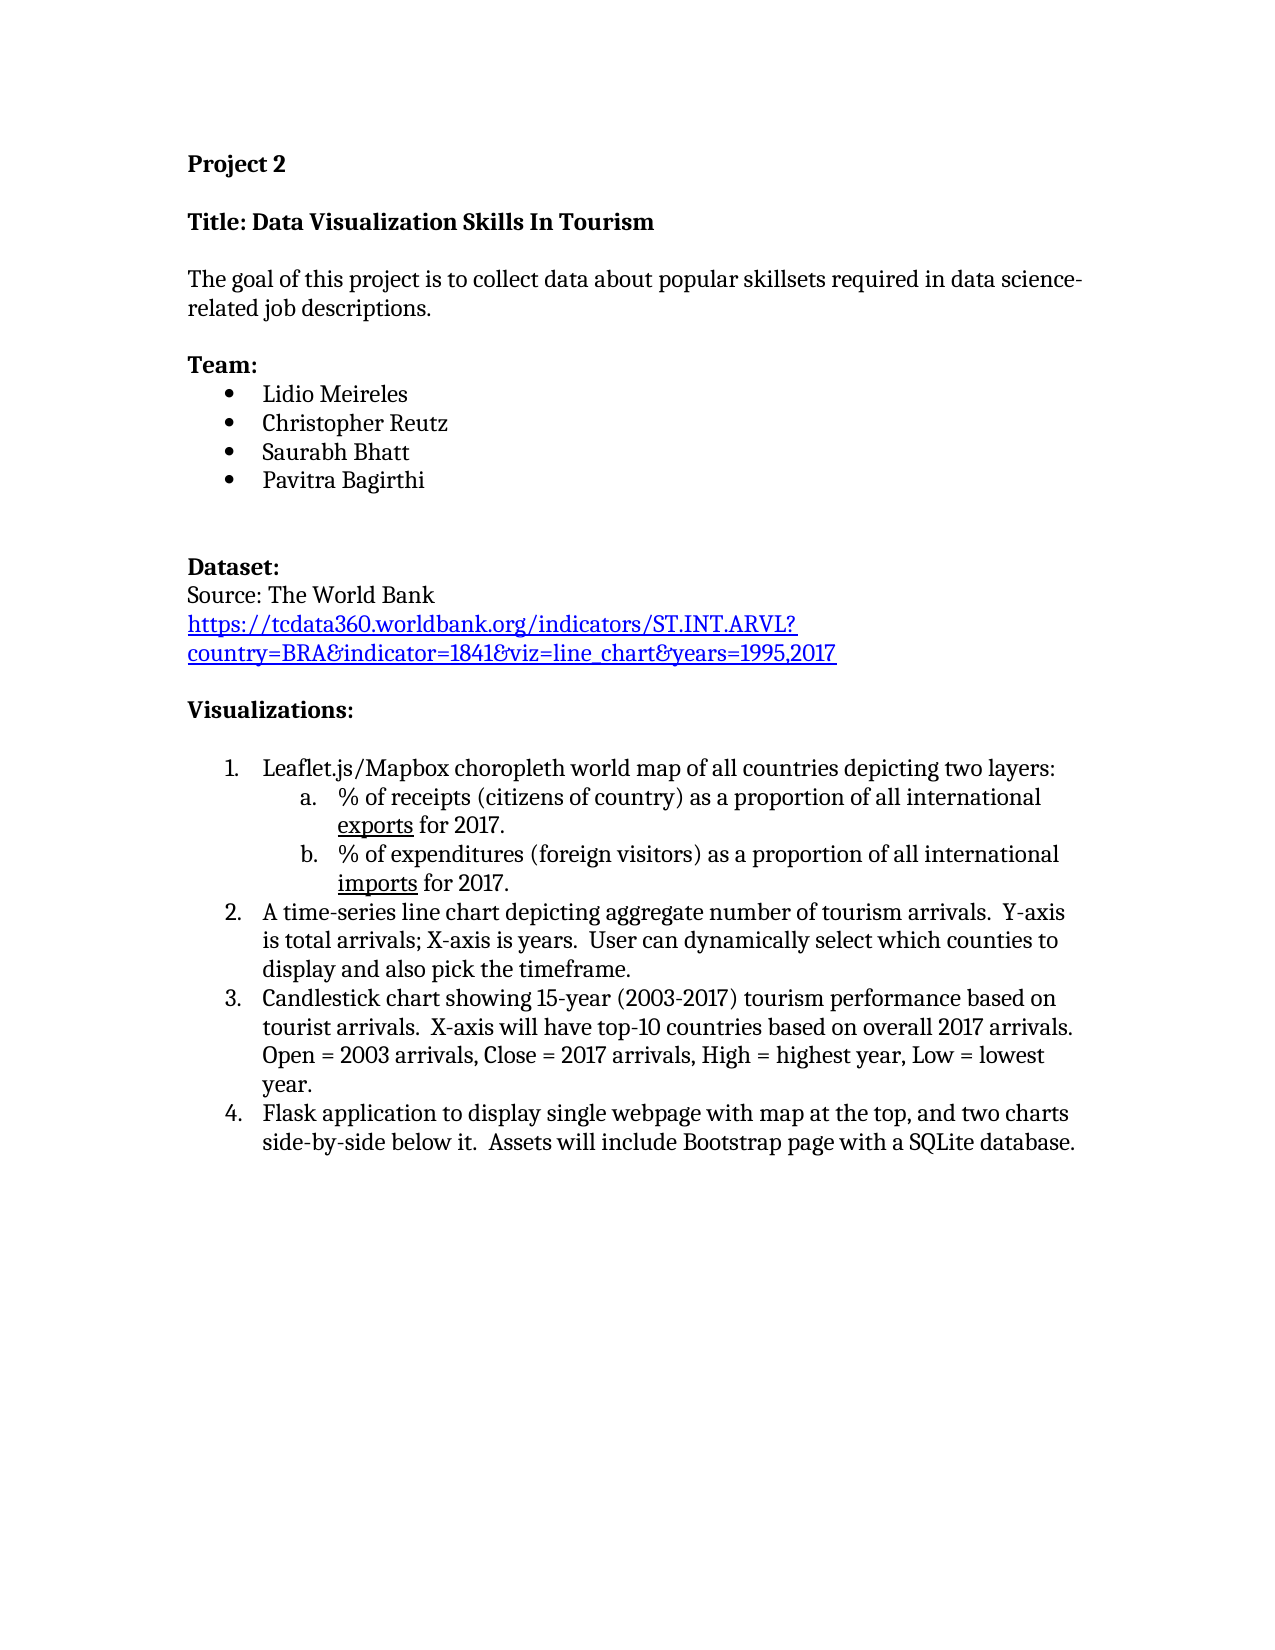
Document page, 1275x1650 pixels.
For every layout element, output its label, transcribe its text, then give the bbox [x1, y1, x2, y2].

text Project 2 [187, 150, 1087, 179]
list Saurabh Bhatt [225, 437, 1087, 466]
list Leaflet.js/Mapbox choropleth world map of all countries depicting two layers: [225, 754, 1087, 782]
list A time-series line chart depicting aggregate number of tourism arrivals. Y-axis is total arrivals; X-axis is years. User can dynamically select which counties to display and also pick the timeframe. [225, 897, 1087, 984]
text Source: The World Bank [187, 581, 1087, 610]
list Candlestick chart showing 15-year (2003-2017) tourism performance based on tourist arrivals. X-axis will have top-10 countries based on overall 2017 arrivals. Open = 2003 arrivals, Close = 2017 arrivals, High = highest year, Low = lowest year. [225, 984, 1087, 1099]
text Title: Data Visualization Skills In Tourism [187, 207, 1087, 236]
list Pavitra Bagirthi [225, 466, 1087, 495]
text Dataset: [187, 552, 1087, 581]
text Visualizations: [187, 696, 1087, 725]
text The goal of this project is to collect data about popular skillsets required in data science-related job descriptions. [187, 265, 1087, 322]
list % of expenditures (foreign visitors) as a proportion of all international imports for 2017. [300, 840, 1087, 897]
text https://tcdata360.worldbank.org/indicators/ST.INT.ARVL?country=BRA&indicator=1841&viz=line_chart&years=1995,2017 [187, 610, 1087, 667]
list Christopher Reutz [225, 409, 1087, 437]
list Flask application to display single webpage with map at the top, and two charts side-by-side below it. Assets will include Bootstrap page with a SQLite database. [225, 1099, 1087, 1156]
text Team: [187, 351, 1087, 380]
list % of receipts (citizens of country) as a proportion of all international exports for 2017. [300, 782, 1087, 840]
list Lidio Meireles [225, 380, 1087, 409]
